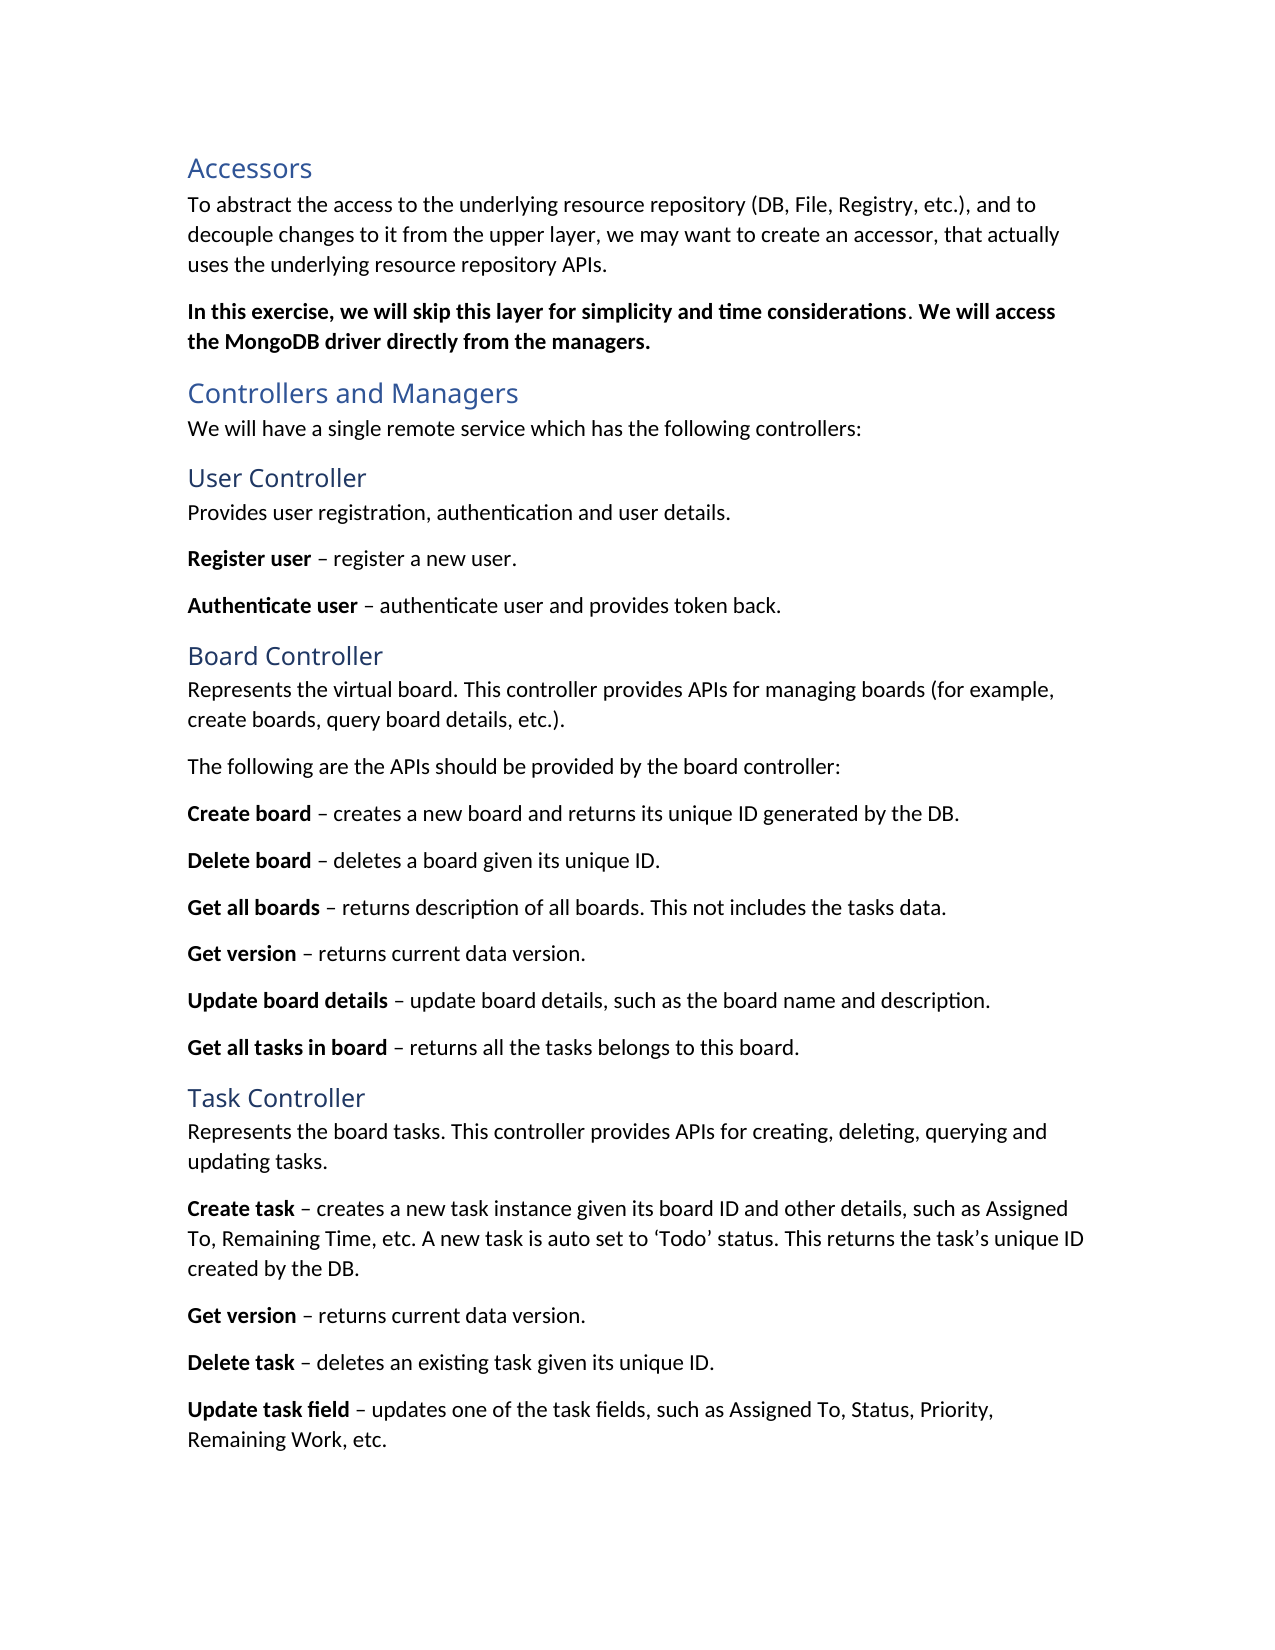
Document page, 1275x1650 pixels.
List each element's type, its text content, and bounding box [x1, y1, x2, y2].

text Get all tasks in board – returns all the tasks belongs to this board. [187, 1033, 1087, 1061]
text Get version – returns current data version. [187, 1301, 1087, 1329]
text We will have a single remote service which has the following controllers: [187, 414, 1087, 442]
text The following are the APIs should be provided by the board controller: [187, 752, 1087, 780]
text Create board – creates a new board and returns its unique ID generated by the DB. [187, 799, 1087, 827]
text Get all boards – returns description of all boards. This not includes the tasks data. [187, 893, 1087, 921]
subtitle Accessors [187, 150, 1087, 187]
text Create task – creates a new task instance given its board ID and other details, such as Assigned To, Remaining Time, etc. A new task is auto set to ‘Todo’ status. This returns the task’s unique ID created by the DB. [187, 1194, 1087, 1282]
text Update task field – updates one of the task fields, such as Assigned To, Status, Priority, Remaining Work, etc. [187, 1395, 1087, 1453]
subtitle User Controller [187, 461, 1087, 495]
subtitle Board Controller [187, 638, 1087, 672]
text Authenticate user – authenticate user and provides token back. [187, 591, 1087, 619]
text Register user – register a new user. [187, 544, 1087, 572]
text In this exercise, we will skip this layer for simplicity and time considerations. We will access the MongoDB driver directly from the managers. [187, 297, 1087, 355]
text Represents the board tasks. This controller provides APIs for creating, deleting, querying and updating tasks. [187, 1117, 1087, 1175]
text Delete task – deletes an existing task given its unique ID. [187, 1348, 1087, 1376]
text Delete board – deletes a board given its unique ID. [187, 846, 1087, 874]
text To abstract the access to the underlying resource repository (DB, File, Registry, etc.), and to decouple changes to it from the upper layer, we may want to create an accessor, that actually uses the underlying resource repository APIs. [187, 190, 1087, 278]
subtitle Task Controller [187, 1080, 1087, 1114]
subtitle Controllers and Managers [187, 374, 1087, 411]
text Get version – returns current data version. [187, 939, 1087, 968]
text Update board details – update board details, such as the board name and description. [187, 986, 1087, 1014]
text Represents the virtual board. This controller provides APIs for managing boards (for example, create boards, query board details, etc.). [187, 675, 1087, 733]
text Provides user registration, authentication and user details. [187, 498, 1087, 526]
